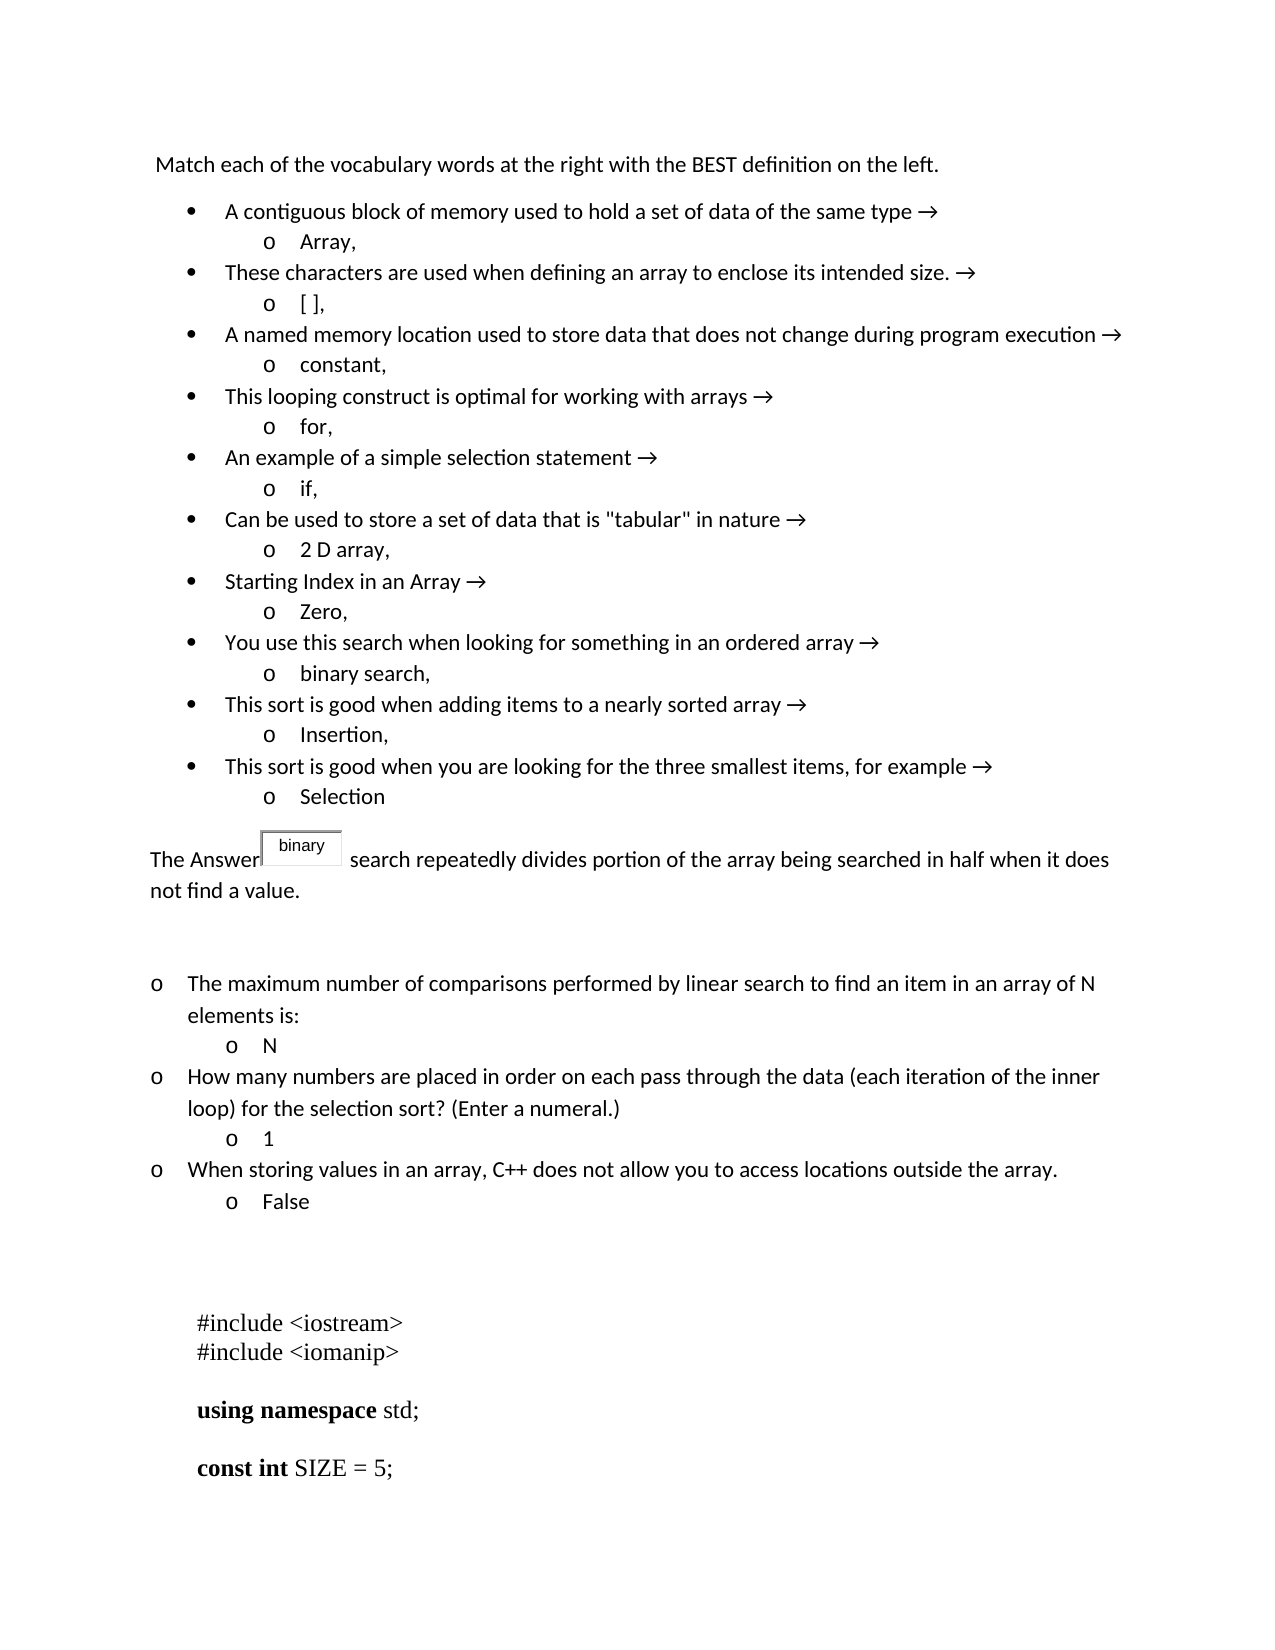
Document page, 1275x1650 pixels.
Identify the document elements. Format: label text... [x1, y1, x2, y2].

list When storing values in an array, C++ does not allow you to access locations outside the array. [150, 1156, 1125, 1185]
list [ ], [262, 289, 1125, 318]
list Zero, [262, 597, 1125, 626]
list You use this search when looking for something in an ordered array → [187, 628, 1125, 657]
list Array, [262, 227, 1125, 256]
list binary search, [262, 659, 1125, 688]
list A contiguous block of memory used to hold a set of data of the same type → [187, 197, 1125, 225]
list 1 [225, 1124, 1125, 1153]
list This looping construct is optimal for working with arrays → [187, 382, 1125, 410]
text Match each of the vocabulary words at the right with the BEST definition on the left. [150, 150, 1125, 178]
list for, [262, 412, 1125, 441]
text using namespace std; [197, 1395, 1125, 1423]
list Selection [262, 782, 1125, 811]
list A named memory location used to store data that does not change during program execution → [187, 320, 1125, 348]
list These characters are used when defining an array to enclose its intended size. → [187, 258, 1125, 287]
text The Answer search repeatedly divides portion of the array being searched in half when it does not find a value. [150, 830, 1125, 904]
list N [225, 1031, 1125, 1060]
text const int SIZE = 5; [197, 1453, 1125, 1481]
list This sort is good when you are looking for the three smallest items, for example → [187, 752, 1125, 780]
list The maximum number of comparisons performed by linear search to find an item in an array of N elements is: [150, 969, 1125, 1029]
list An example of a simple selection statement → [187, 443, 1125, 472]
list How many numbers are placed in order on each pass through the data (each iteration of the inner loop) for the selection sort? (Enter a numeral.) [150, 1062, 1125, 1122]
list Starting Index in an Array → [187, 567, 1125, 595]
list Insertion, [262, 720, 1125, 749]
list Can be used to store a set of data that is "tabular" in nature → [187, 505, 1125, 533]
list if, [262, 474, 1125, 503]
list False [225, 1187, 1125, 1216]
list This sort is good when adding items to a nearly sorted array → [187, 690, 1125, 718]
list constant, [262, 350, 1125, 379]
list 2 D array, [262, 535, 1125, 564]
text #include <iostream> #include <iomanip> [197, 1308, 1125, 1366]
